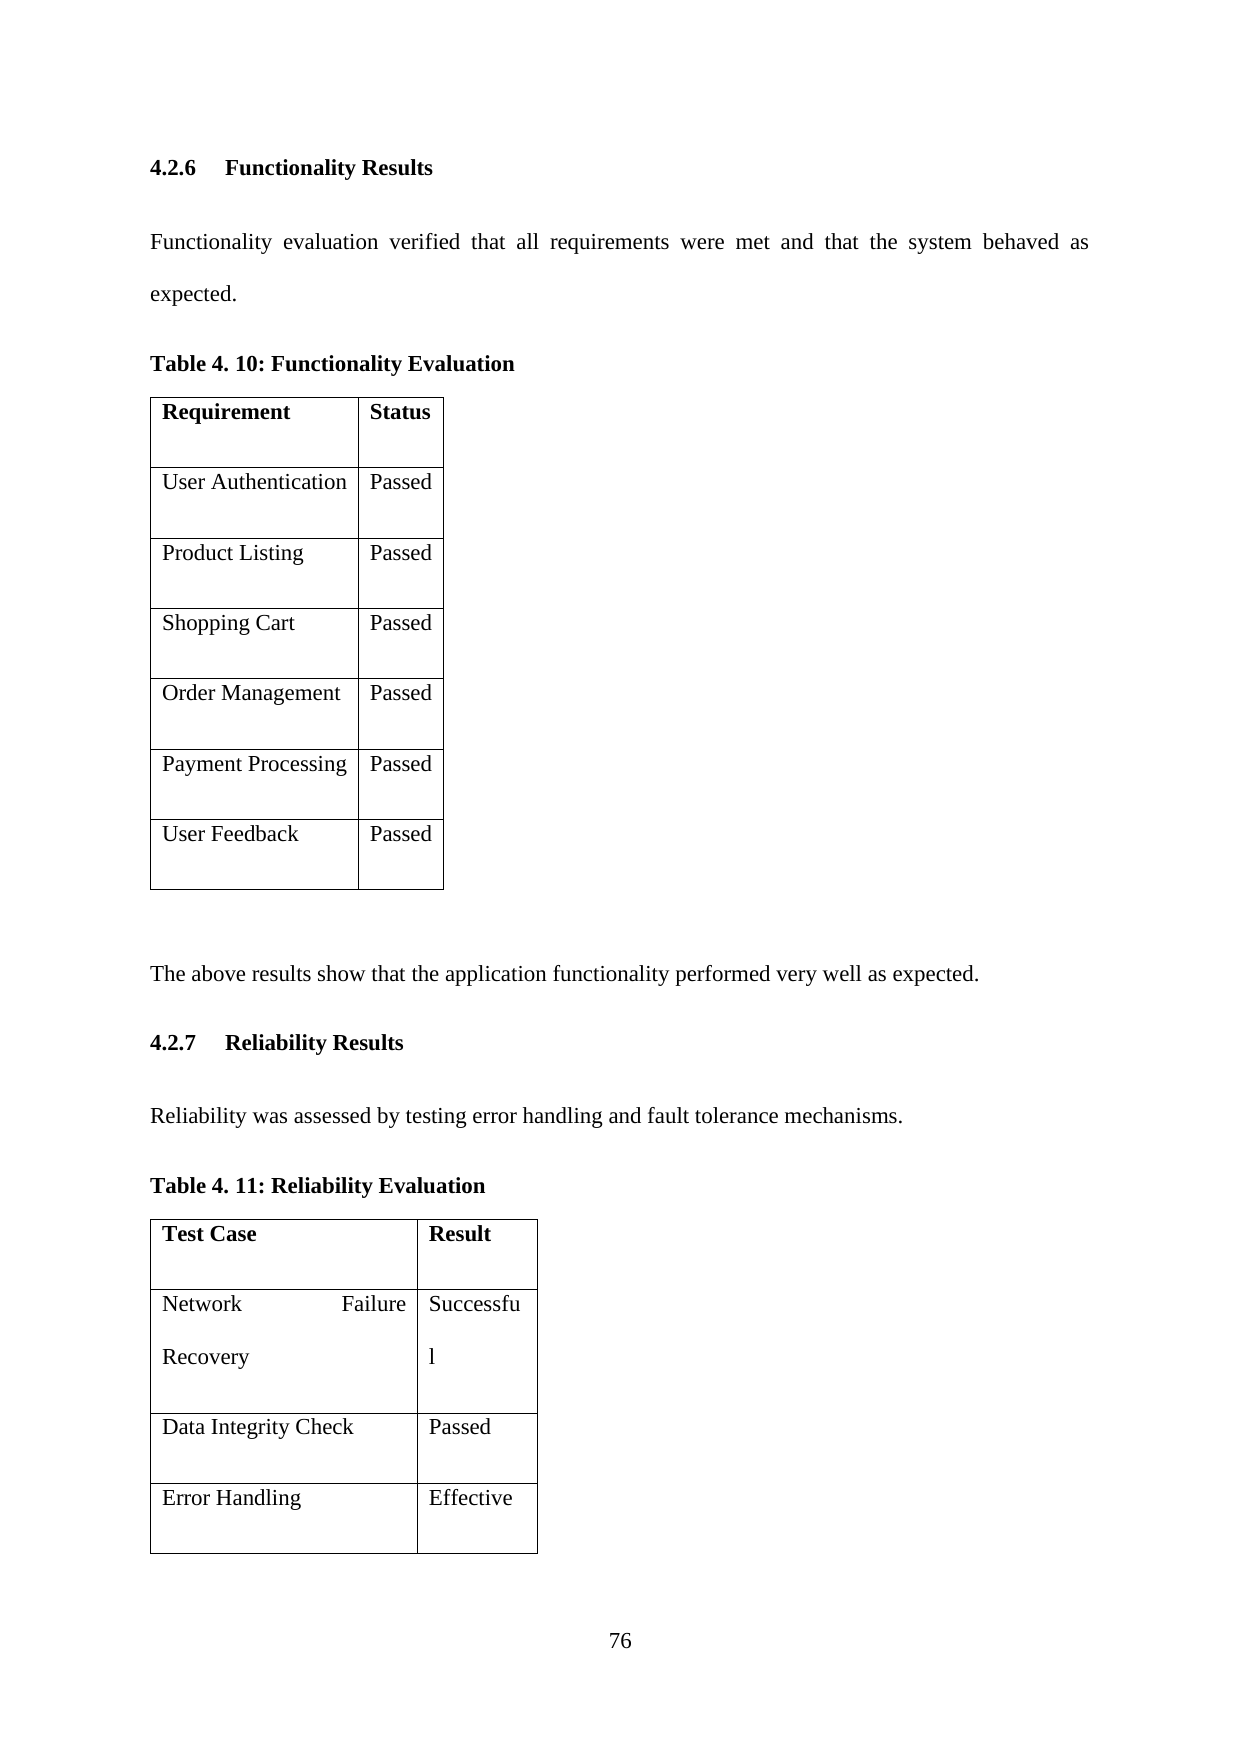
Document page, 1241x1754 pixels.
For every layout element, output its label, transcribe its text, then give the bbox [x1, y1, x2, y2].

table_header Requirement [151, 398, 358, 467]
table_cell Passed [359, 539, 443, 608]
table_cell Passed [359, 820, 443, 889]
table_header Test Case [151, 1220, 417, 1289]
table_cell Data Integrity Check [151, 1414, 417, 1483]
text Reliability was assessed by testing error handling and fault tolerance mechanisms. [150, 1102, 1090, 1129]
table_cell Order Management [151, 679, 358, 748]
table_cell Error Handling [151, 1484, 417, 1553]
table_cell Successful [418, 1290, 537, 1412]
table_header Status [359, 398, 443, 467]
table_cell Product Listing [151, 539, 358, 608]
text Table 4. 10: Functionality Evaluation [150, 350, 1090, 376]
table_cell Passed [418, 1414, 537, 1483]
table_cell Shopping Cart [151, 609, 358, 678]
subtitle 4.2.7 Reliability Results [150, 1029, 1090, 1055]
subtitle 4.2.6 Functionality Results [150, 154, 1090, 181]
text The above results show that the application functionality performed very well as expected. [150, 959, 1090, 986]
table_cell User Feedback [151, 820, 358, 889]
table_cell Passed [359, 679, 443, 748]
table_cell Network Failure Recovery [151, 1290, 417, 1412]
table_cell Passed [359, 468, 443, 538]
table_cell Passed [359, 609, 443, 678]
table_cell Passed [359, 750, 443, 819]
table_cell User Authentication [151, 468, 358, 538]
table_header Result [418, 1220, 537, 1289]
text Table 4. 11: Reliability Evaluation [150, 1172, 1090, 1198]
table_cell Effective [418, 1484, 537, 1553]
table_cell Payment Processing [151, 750, 358, 819]
text Functionality evaluation verified that all requirements were met and that the system behaved as expected. [150, 228, 1090, 307]
